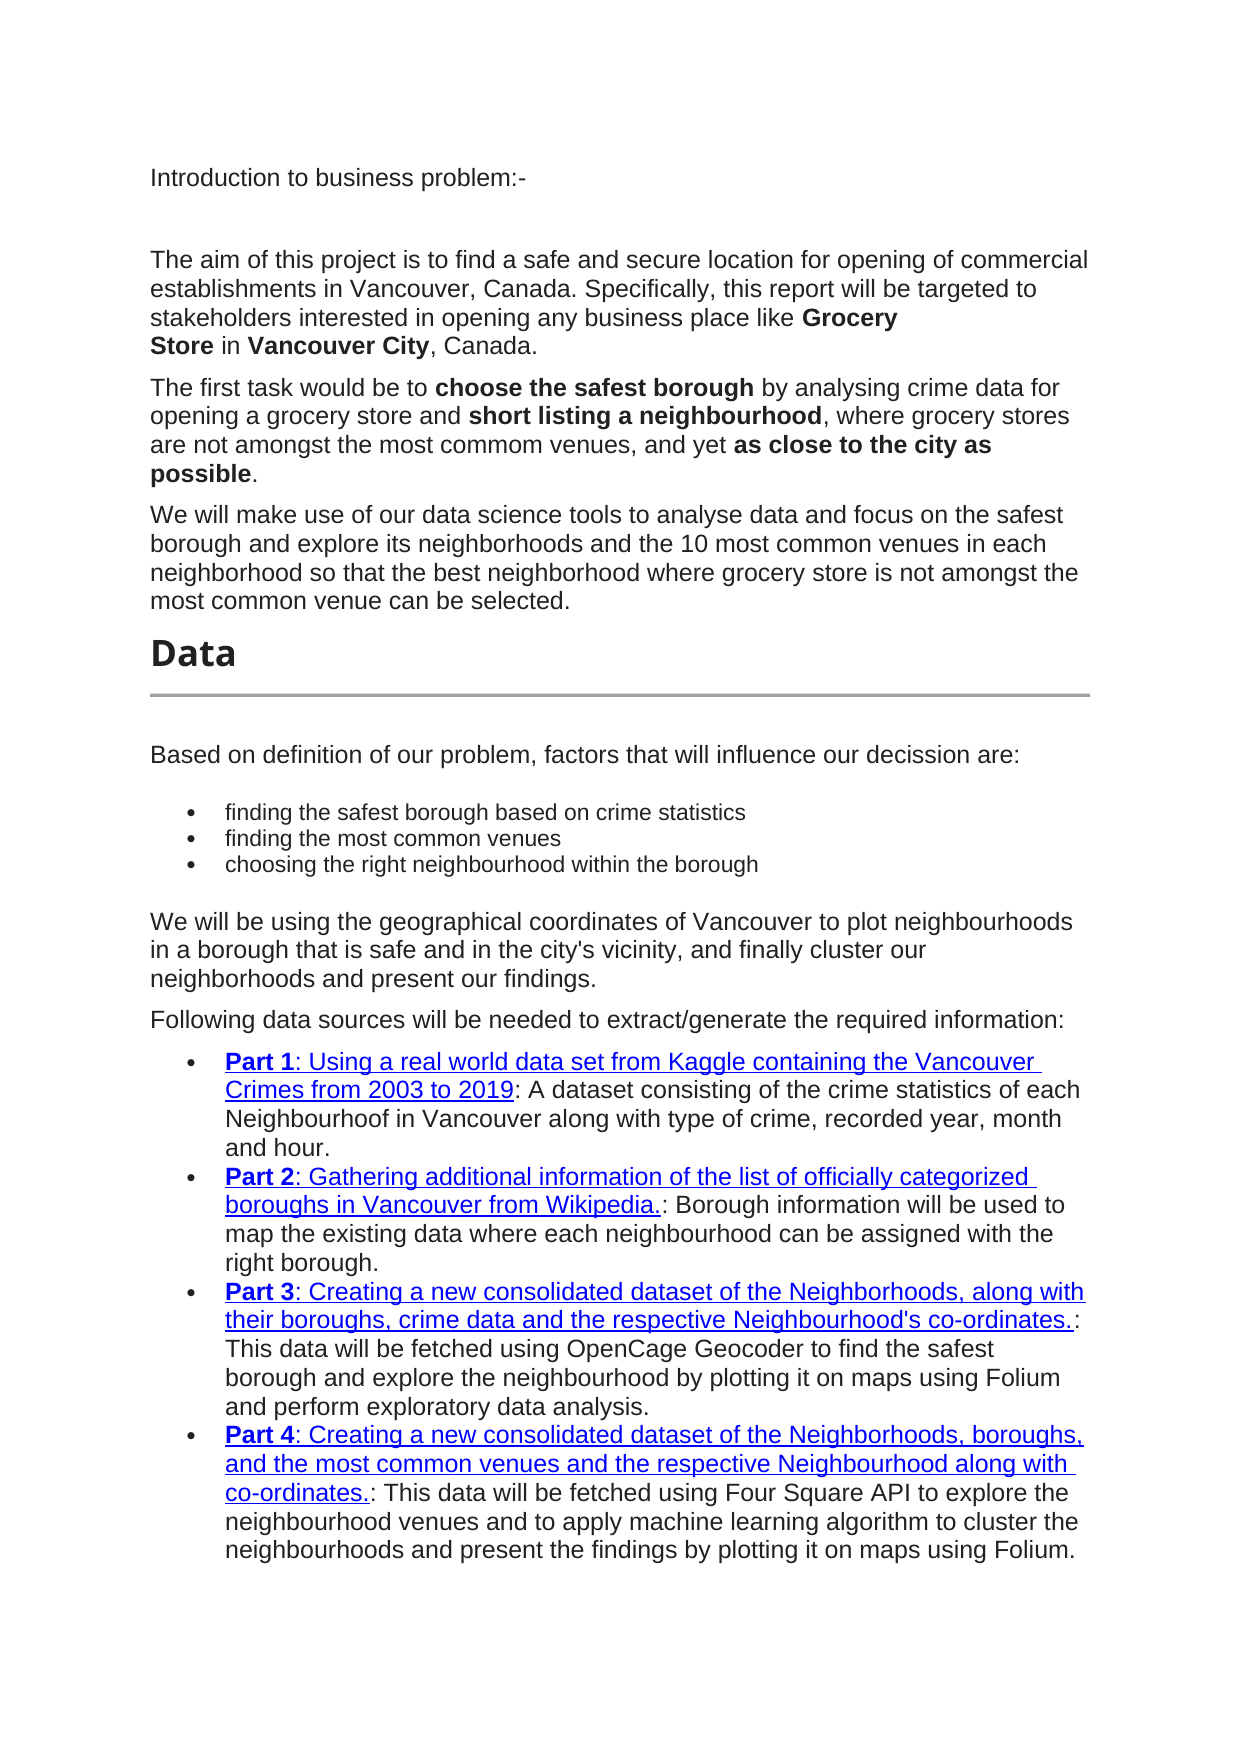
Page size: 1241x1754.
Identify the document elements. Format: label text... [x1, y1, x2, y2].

text Based on definition of our problem, factors that will influence our decission are: [150, 741, 1090, 769]
text We will make use of our data science tools to analyse data and focus on the safest borough and explore its neighborhoods and the 10 most common venues in each neighborhood so that the best neighborhood where grocery store is not amongst the most common venue can be selected. [150, 500, 1090, 615]
list Part 2: Gathering additional information of the list of officially categorized boroughs in Vancouver from Wikipedia.: Borough information will be used to map the existing data where each neighbourhood can be assigned with the right borough. [187, 1162, 1090, 1277]
list finding the safest borough based on crime statistics [187, 798, 1090, 825]
text The first task would be to choose the safest borough by analysing crime data for opening a grocery store and short listing a neighbourhood, where grocery stores are not amongst the most commom venues, and yet as close to the city as possible. [150, 372, 1090, 487]
subtitle Data [150, 627, 1090, 677]
list Part 1: Using a real world data set from Kaggle containing the Vancouver Crimes from 2003 to 2019: A dataset consisting of the crime statistics of each Neighbourhoof in Vancouver along with type of crime, recorded year, month and hour. [187, 1047, 1090, 1162]
text We will be using the geographical coordinates of Vancouver to plot neighbourhoods in a borough that is safe and in the city's vicinity, and finally cluster our neighborhoods and present our findings. [150, 907, 1090, 993]
list choosing the right neighbourhood within the borough [187, 851, 1090, 877]
text Introduction to business problem:- [150, 162, 1090, 191]
list Part 4: Creating a new consolidated dataset of the Neighborhoods, boroughs, and the most common venues and the respective Neighbourhood along with co-ordinates.: This data will be fetched using Four Square API to explore the neighbourhood venues and to apply machine learning algorithm to cluster the neighbourhoods and present the findings by plotting it on maps using Folium. [187, 1420, 1090, 1564]
text The aim of this project is to find a safe and secure location for opening of commercial establishments in Vancouver, Canada. Specifically, this report will be targeted to stakeholders interested in opening any business place like Grocery Store in Vancouver City, Canada. [150, 245, 1090, 360]
text Following data sources will be needed to extract/generate the required information: [150, 1005, 1090, 1034]
list finding the most common venues [187, 825, 1090, 851]
list Part 3: Creating a new consolidated dataset of the Neighborhoods, along with their boroughs, crime data and the respective Neighbourhood's co-ordinates.: This data will be fetched using OpenCage Geocoder to find the safest borough and explore the neighbourhood by plotting it on maps using Folium and perform exploratory data analysis. [187, 1277, 1090, 1420]
